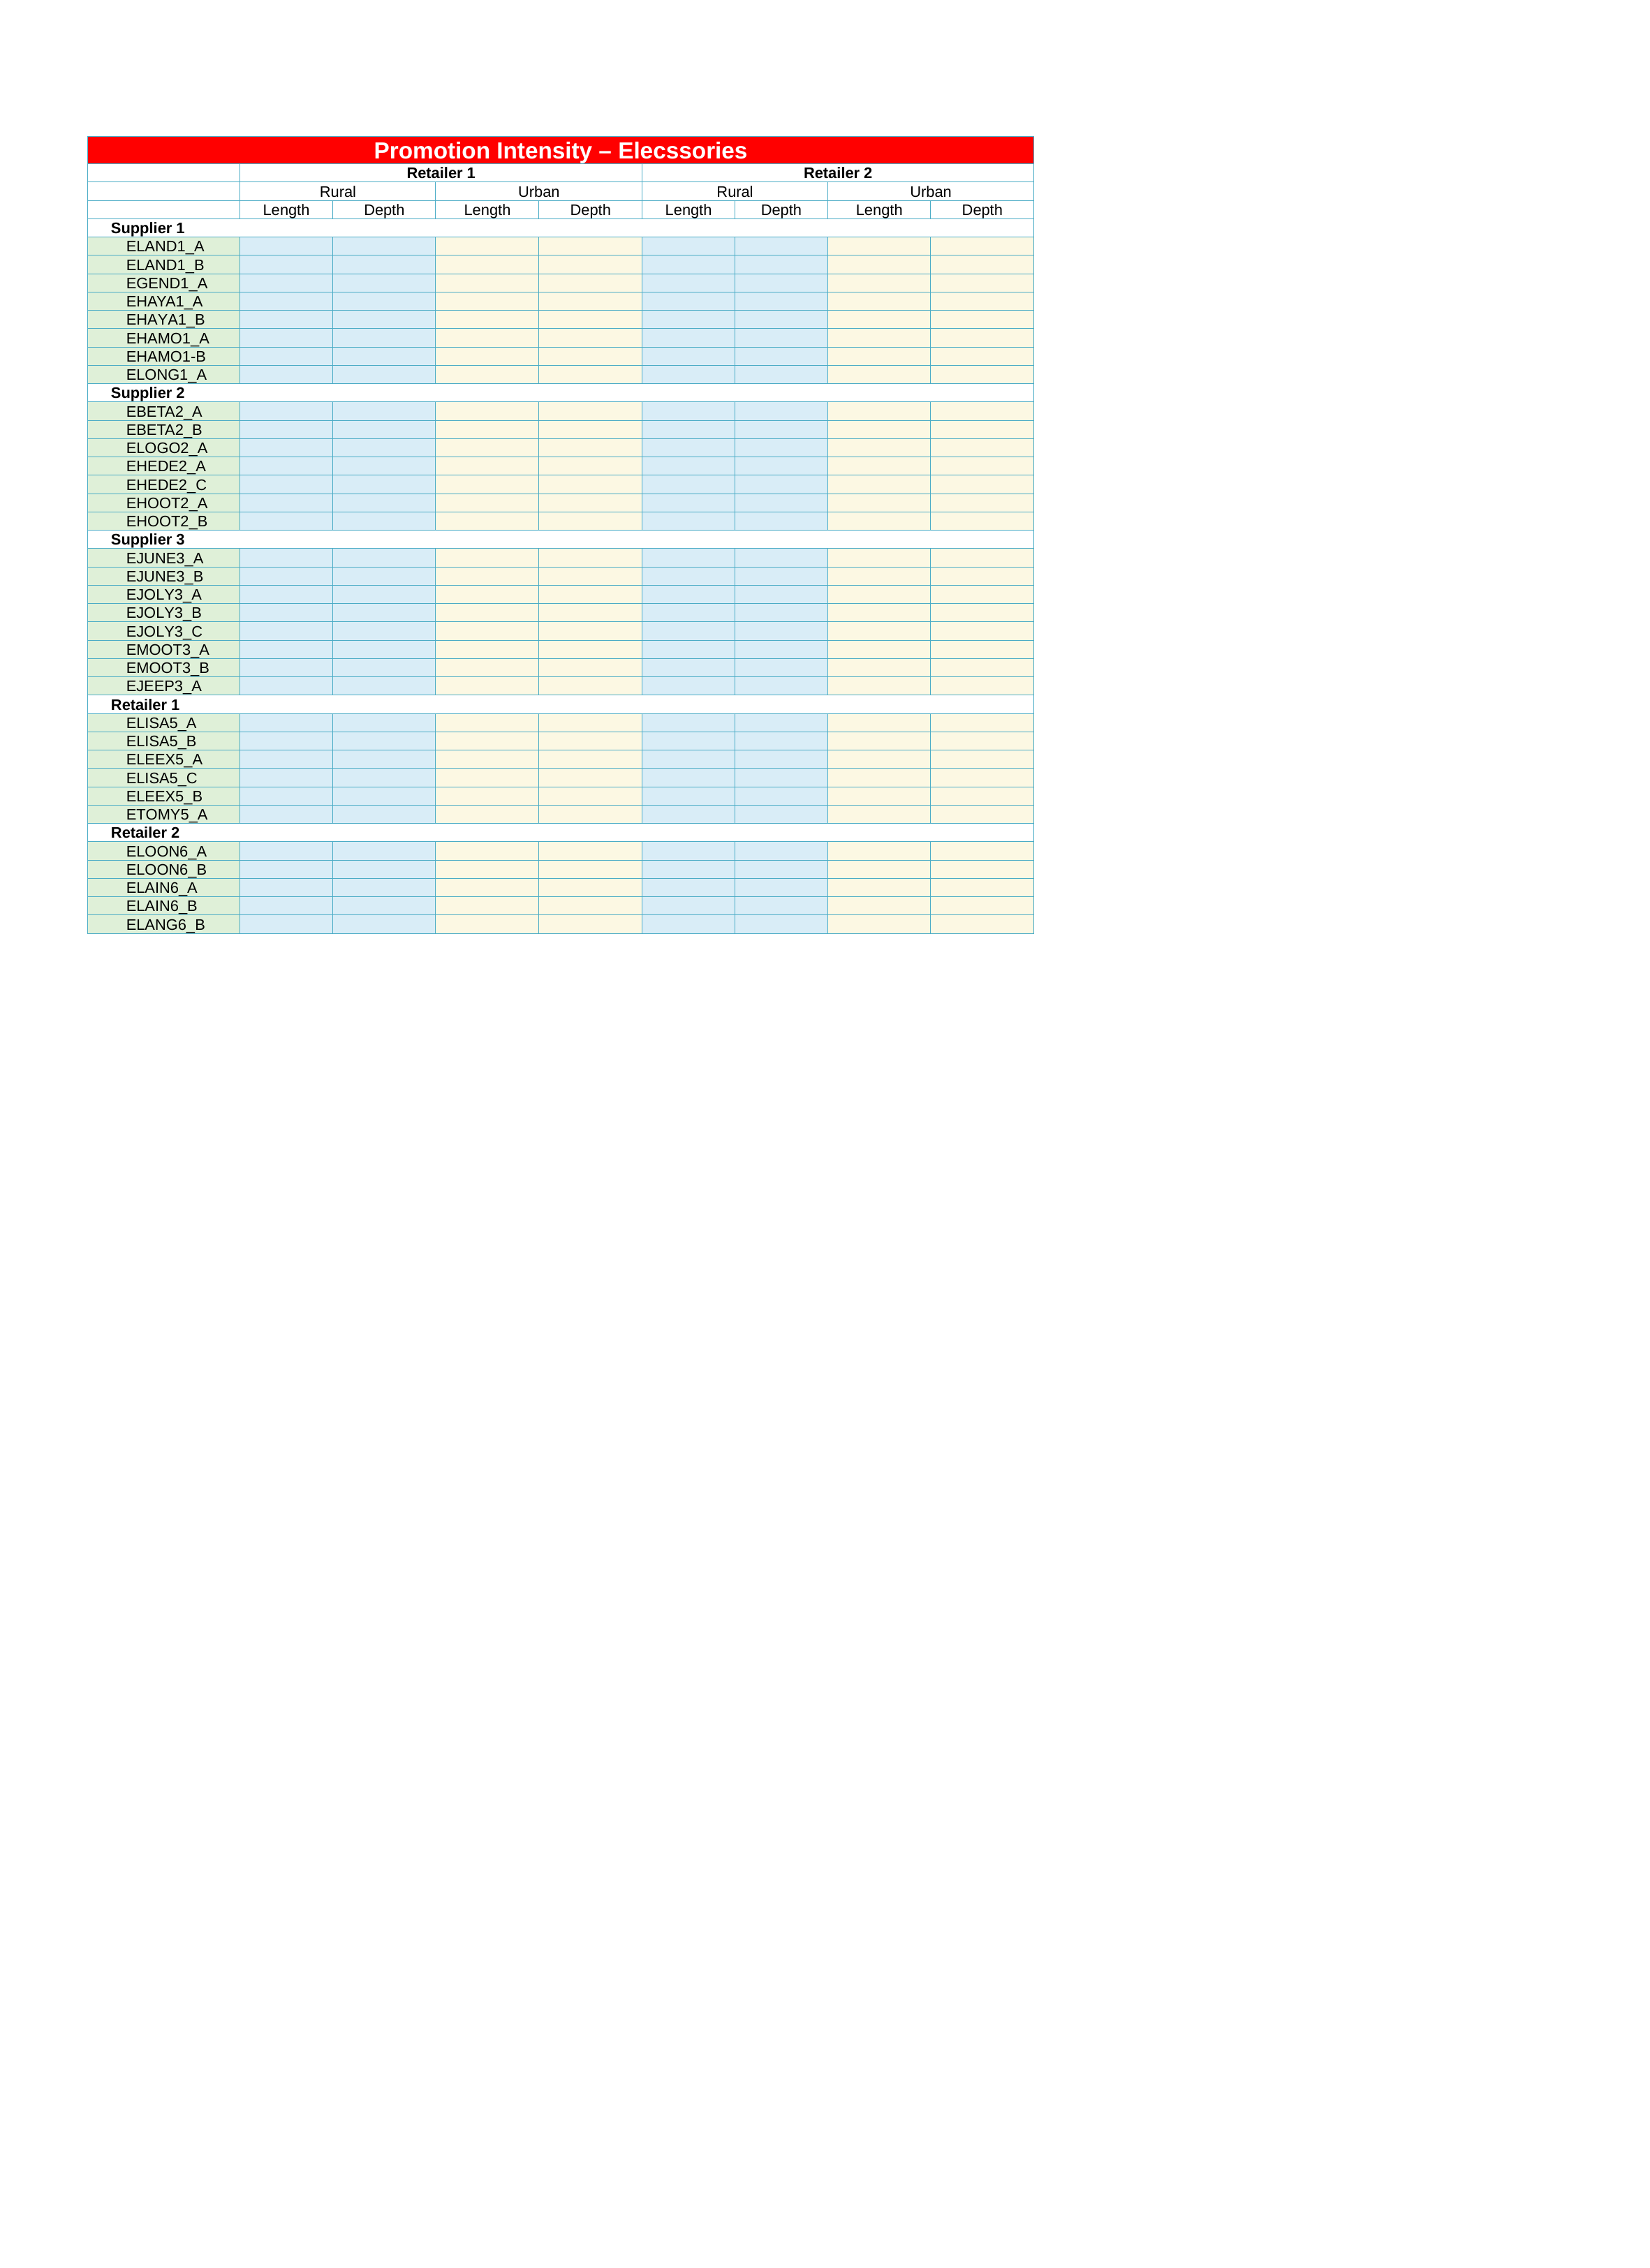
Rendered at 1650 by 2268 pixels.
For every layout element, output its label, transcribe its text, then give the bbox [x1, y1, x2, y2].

table_cell [735, 677, 827, 695]
table_cell [436, 237, 538, 255]
table_cell EJOLY3_A [88, 586, 240, 603]
table_cell [539, 402, 642, 420]
table_cell Retailer 2 [642, 164, 1033, 181]
table_cell [333, 861, 435, 878]
table_cell [735, 750, 827, 768]
table_cell [931, 659, 1033, 676]
table_cell [539, 622, 642, 640]
table_cell [931, 348, 1033, 365]
table_cell ELISA5_A [88, 714, 240, 732]
table_cell [931, 879, 1033, 896]
table_cell [642, 714, 735, 732]
table_cell [828, 292, 930, 310]
table_cell ELISA5_C [88, 769, 240, 787]
table_cell [931, 897, 1033, 914]
table_cell [931, 475, 1033, 494]
table_cell [436, 457, 538, 475]
table_cell [828, 915, 930, 933]
table_cell [735, 732, 827, 750]
table_cell [539, 421, 642, 438]
table_cell [539, 732, 642, 750]
table_cell [735, 879, 827, 896]
table_cell ELONG1_A [88, 366, 240, 383]
table_cell [333, 475, 435, 494]
table_cell [642, 604, 735, 621]
table_cell [539, 806, 642, 823]
table_cell [828, 237, 930, 255]
table_cell [333, 348, 435, 365]
table_cell [735, 787, 827, 805]
table_cell [931, 274, 1033, 292]
table_cell [931, 439, 1033, 457]
table_cell Depth [931, 201, 1033, 218]
table_cell [828, 769, 930, 787]
table_cell [828, 494, 930, 512]
table_cell ELANG6_B [88, 915, 240, 933]
table_cell [931, 237, 1033, 255]
table_cell [931, 292, 1033, 310]
table_cell [333, 329, 435, 347]
table_cell [333, 769, 435, 787]
table_cell [333, 641, 435, 658]
table_cell [642, 677, 735, 695]
table_cell [642, 641, 735, 658]
table_cell EBETA2_A [88, 402, 240, 420]
table_cell [436, 494, 538, 512]
table_cell [240, 568, 332, 585]
table_cell [735, 292, 827, 310]
table_cell [539, 549, 642, 567]
table_cell [931, 549, 1033, 567]
table_cell Depth [735, 201, 827, 218]
table_cell [735, 861, 827, 878]
table_cell Supplier 2 [88, 384, 1033, 401]
table_cell [642, 842, 735, 860]
table_cell [735, 641, 827, 658]
table_cell [735, 549, 827, 567]
table_cell [333, 677, 435, 695]
table_cell ELOON6_A [88, 842, 240, 860]
table_cell [735, 512, 827, 530]
table_cell [436, 897, 538, 914]
table_cell [642, 402, 735, 420]
table_cell [931, 402, 1033, 420]
table_cell [539, 311, 642, 328]
table_cell [539, 494, 642, 512]
table_cell [735, 494, 827, 512]
table_cell [333, 512, 435, 530]
table_cell [642, 915, 735, 933]
table_cell [642, 494, 735, 512]
table_cell [828, 512, 930, 530]
table_cell [642, 237, 735, 255]
table_cell Depth [333, 201, 435, 218]
table_cell [333, 659, 435, 676]
table_cell EMOOT3_B [88, 659, 240, 676]
table_cell [828, 549, 930, 567]
table_cell EJEEP3_A [88, 677, 240, 695]
table_cell Urban [828, 182, 1033, 200]
table_cell Length [828, 201, 930, 218]
table_cell [436, 677, 538, 695]
table_cell [828, 842, 930, 860]
table_cell [436, 439, 538, 457]
table_cell [436, 255, 538, 274]
table_cell [735, 439, 827, 457]
table_cell [333, 457, 435, 475]
table_cell [828, 457, 930, 475]
table_cell [539, 787, 642, 805]
table_cell [539, 366, 642, 383]
table_cell [642, 457, 735, 475]
table_cell [931, 806, 1033, 823]
table_cell [539, 915, 642, 933]
table_cell ELISA5_B [88, 732, 240, 750]
table_cell [735, 622, 827, 640]
table_cell [436, 787, 538, 805]
table_cell [642, 292, 735, 310]
table_cell [642, 348, 735, 365]
table_cell [931, 641, 1033, 658]
table_cell [436, 622, 538, 640]
table_cell [539, 750, 642, 768]
table_cell EHAMO1-B [88, 348, 240, 365]
table_cell [88, 182, 240, 200]
table_cell [828, 897, 930, 914]
table_cell [931, 421, 1033, 438]
table_cell [436, 604, 538, 621]
table_cell [539, 475, 642, 494]
table_cell Retailer 2 [88, 824, 1033, 841]
table_cell EHEDE2_C [88, 475, 240, 494]
table_cell [539, 604, 642, 621]
table_cell [642, 366, 735, 383]
table_cell EJOLY3_B [88, 604, 240, 621]
table_cell [828, 806, 930, 823]
table_cell [333, 255, 435, 274]
table_cell [240, 750, 332, 768]
table_cell [240, 348, 332, 365]
table_cell EHAYA1_B [88, 311, 240, 328]
table_cell [539, 677, 642, 695]
table_cell [333, 568, 435, 585]
table_cell EMOOT3_A [88, 641, 240, 658]
table_cell [828, 861, 930, 878]
table_cell [240, 659, 332, 676]
table_cell [539, 255, 642, 274]
table_cell [931, 714, 1033, 732]
table_cell [240, 879, 332, 896]
table_cell [642, 750, 735, 768]
table_cell ETOMY5_A [88, 806, 240, 823]
table_cell [333, 549, 435, 567]
table_cell Rural [240, 182, 435, 200]
table_cell [828, 677, 930, 695]
table_cell [240, 311, 332, 328]
table_cell [931, 769, 1033, 787]
table_cell [642, 732, 735, 750]
table_cell [539, 641, 642, 658]
table_cell [240, 475, 332, 494]
table_cell [436, 348, 538, 365]
table_cell [436, 475, 538, 494]
table_cell [88, 201, 240, 218]
table_cell [735, 421, 827, 438]
table_cell [828, 274, 930, 292]
table_cell [931, 329, 1033, 347]
table_cell [240, 915, 332, 933]
table_cell [240, 787, 332, 805]
table_cell [240, 714, 332, 732]
table_cell [828, 732, 930, 750]
table_cell [735, 806, 827, 823]
table_cell Depth [539, 201, 642, 218]
table_cell [240, 897, 332, 914]
table_cell [240, 641, 332, 658]
table_cell [828, 568, 930, 585]
table_cell ELAND1_B [88, 255, 240, 274]
table_cell [931, 732, 1033, 750]
table_cell [735, 897, 827, 914]
table_cell [642, 274, 735, 292]
table_cell [642, 586, 735, 603]
table_cell [931, 677, 1033, 695]
table_cell [240, 366, 332, 383]
table_cell [828, 641, 930, 658]
table_cell ELEEX5_A [88, 750, 240, 768]
table_cell [333, 366, 435, 383]
table_cell [931, 586, 1033, 603]
table_cell [828, 604, 930, 621]
table_cell [642, 806, 735, 823]
table_cell Length [436, 201, 538, 218]
table_cell [735, 714, 827, 732]
table_cell [828, 787, 930, 805]
table_cell [931, 842, 1033, 860]
table_cell EGEND1_A [88, 274, 240, 292]
table_cell Length [240, 201, 332, 218]
table_cell [735, 842, 827, 860]
table_cell Supplier 3 [88, 531, 1033, 548]
table_cell [931, 311, 1033, 328]
table_cell [240, 439, 332, 457]
table_cell [931, 915, 1033, 933]
table_cell [333, 237, 435, 255]
table_cell [333, 402, 435, 420]
table_cell [539, 714, 642, 732]
table_cell EHAYA1_A [88, 292, 240, 310]
table_cell [240, 421, 332, 438]
table_cell [240, 586, 332, 603]
table_cell [333, 915, 435, 933]
table_cell [735, 255, 827, 274]
table_cell [539, 861, 642, 878]
table_cell [735, 311, 827, 328]
table_cell [333, 842, 435, 860]
table_cell [931, 366, 1033, 383]
table_cell [735, 457, 827, 475]
table_cell [436, 586, 538, 603]
table_cell [828, 439, 930, 457]
table_cell [931, 568, 1033, 585]
table_cell [88, 164, 240, 181]
table_cell EJOLY3_C [88, 622, 240, 640]
table_cell EHEDE2_A [88, 457, 240, 475]
table_cell [642, 659, 735, 676]
table_cell [240, 549, 332, 567]
table_cell [333, 622, 435, 640]
table_cell [240, 769, 332, 787]
table_cell [931, 750, 1033, 768]
table_cell [436, 641, 538, 658]
table_cell [828, 714, 930, 732]
table_cell Retailer 1 [240, 164, 642, 181]
table_cell ELAIN6_B [88, 897, 240, 914]
table_cell [436, 861, 538, 878]
table_cell [642, 787, 735, 805]
table_cell EHAMO1_A [88, 329, 240, 347]
table_cell ELAND1_A [88, 237, 240, 255]
table_cell [436, 732, 538, 750]
table_cell [735, 348, 827, 365]
table_cell [333, 714, 435, 732]
table_cell [240, 255, 332, 274]
table_cell [240, 622, 332, 640]
table_cell EHOOT2_A [88, 494, 240, 512]
table_cell [642, 255, 735, 274]
table_cell [828, 659, 930, 676]
table_cell [642, 861, 735, 878]
table_cell [539, 348, 642, 365]
table_cell ELOGO2_A [88, 439, 240, 457]
table_cell [436, 915, 538, 933]
table_cell [240, 677, 332, 695]
table_cell [642, 549, 735, 567]
table_cell [735, 769, 827, 787]
table_cell [436, 879, 538, 896]
table_cell [642, 329, 735, 347]
table_cell [642, 769, 735, 787]
table_cell [333, 806, 435, 823]
table_cell ELOON6_B [88, 861, 240, 878]
table_cell [828, 329, 930, 347]
table_cell [333, 586, 435, 603]
table_cell [642, 421, 735, 438]
table_cell [240, 732, 332, 750]
table_cell Length [642, 201, 735, 218]
table_cell [240, 806, 332, 823]
table_cell [642, 879, 735, 896]
table_cell [735, 237, 827, 255]
table_cell [931, 787, 1033, 805]
table_cell [436, 659, 538, 676]
table_cell [436, 714, 538, 732]
table_cell [735, 568, 827, 585]
table_cell [931, 457, 1033, 475]
table_cell [240, 494, 332, 512]
table_cell [931, 255, 1033, 274]
table_cell [828, 475, 930, 494]
table_cell [436, 512, 538, 530]
table_cell [539, 842, 642, 860]
table_cell [735, 475, 827, 494]
table_cell EJUNE3_A [88, 549, 240, 567]
table_cell Supplier 1 [88, 219, 1033, 237]
table_cell [539, 292, 642, 310]
table_cell [828, 366, 930, 383]
table_cell [333, 732, 435, 750]
table_cell [539, 897, 642, 914]
table_cell [333, 787, 435, 805]
table_cell EJUNE3_B [88, 568, 240, 585]
table_cell [436, 568, 538, 585]
table_cell [436, 806, 538, 823]
table_cell [539, 439, 642, 457]
table_cell [931, 604, 1033, 621]
table_cell [735, 586, 827, 603]
table_cell [931, 861, 1033, 878]
table_cell [240, 292, 332, 310]
table_cell [828, 586, 930, 603]
table_cell [333, 274, 435, 292]
table_cell [333, 311, 435, 328]
table_cell [828, 402, 930, 420]
table_cell [333, 421, 435, 438]
table_cell Rural [642, 182, 827, 200]
table_cell [436, 549, 538, 567]
table_cell [333, 439, 435, 457]
table_cell [539, 457, 642, 475]
table_header Promotion Intensity – Elecssories [88, 137, 1033, 163]
table_cell [333, 750, 435, 768]
table_cell [931, 622, 1033, 640]
table_cell [333, 879, 435, 896]
table_cell [642, 475, 735, 494]
table_cell [539, 274, 642, 292]
table_cell [539, 659, 642, 676]
table_cell [735, 402, 827, 420]
table_cell [240, 604, 332, 621]
table_cell [436, 311, 538, 328]
table_cell [539, 568, 642, 585]
table_cell [436, 329, 538, 347]
table_cell [539, 237, 642, 255]
table_cell [828, 311, 930, 328]
table_cell Retailer 1 [88, 695, 1033, 713]
table_cell [240, 861, 332, 878]
table_cell [436, 750, 538, 768]
table_cell [735, 274, 827, 292]
table_cell [240, 329, 332, 347]
table_cell [436, 274, 538, 292]
table_cell [539, 329, 642, 347]
table_cell [539, 879, 642, 896]
table_cell ELAIN6_A [88, 879, 240, 896]
table_cell [828, 750, 930, 768]
table_cell [240, 842, 332, 860]
table_cell ELEEX5_B [88, 787, 240, 805]
table_cell [436, 402, 538, 420]
table_cell [828, 421, 930, 438]
table_cell [539, 769, 642, 787]
table_cell [240, 274, 332, 292]
table_cell [828, 255, 930, 274]
table_cell [828, 879, 930, 896]
table_cell [240, 457, 332, 475]
table_cell [642, 897, 735, 914]
table_cell [436, 769, 538, 787]
table_cell EBETA2_B [88, 421, 240, 438]
table_cell [931, 494, 1033, 512]
table_cell [436, 842, 538, 860]
table_cell [642, 622, 735, 640]
table_cell [828, 622, 930, 640]
table_cell [333, 604, 435, 621]
table_cell [436, 292, 538, 310]
table_cell [735, 915, 827, 933]
table_cell [333, 494, 435, 512]
table_cell [642, 568, 735, 585]
table_cell [436, 366, 538, 383]
table_cell [642, 439, 735, 457]
table_cell [642, 512, 735, 530]
table_cell [828, 348, 930, 365]
table_cell [240, 402, 332, 420]
table_cell EHOOT2_B [88, 512, 240, 530]
table_cell [436, 421, 538, 438]
table_cell [735, 659, 827, 676]
table_cell [333, 897, 435, 914]
table_cell [735, 366, 827, 383]
table_cell [240, 512, 332, 530]
table_cell Urban [436, 182, 642, 200]
table_cell [333, 292, 435, 310]
table_cell [931, 512, 1033, 530]
table_cell [735, 604, 827, 621]
table_cell [642, 311, 735, 328]
table_cell [735, 329, 827, 347]
table_cell [539, 512, 642, 530]
table_cell [539, 586, 642, 603]
table_cell [240, 237, 332, 255]
